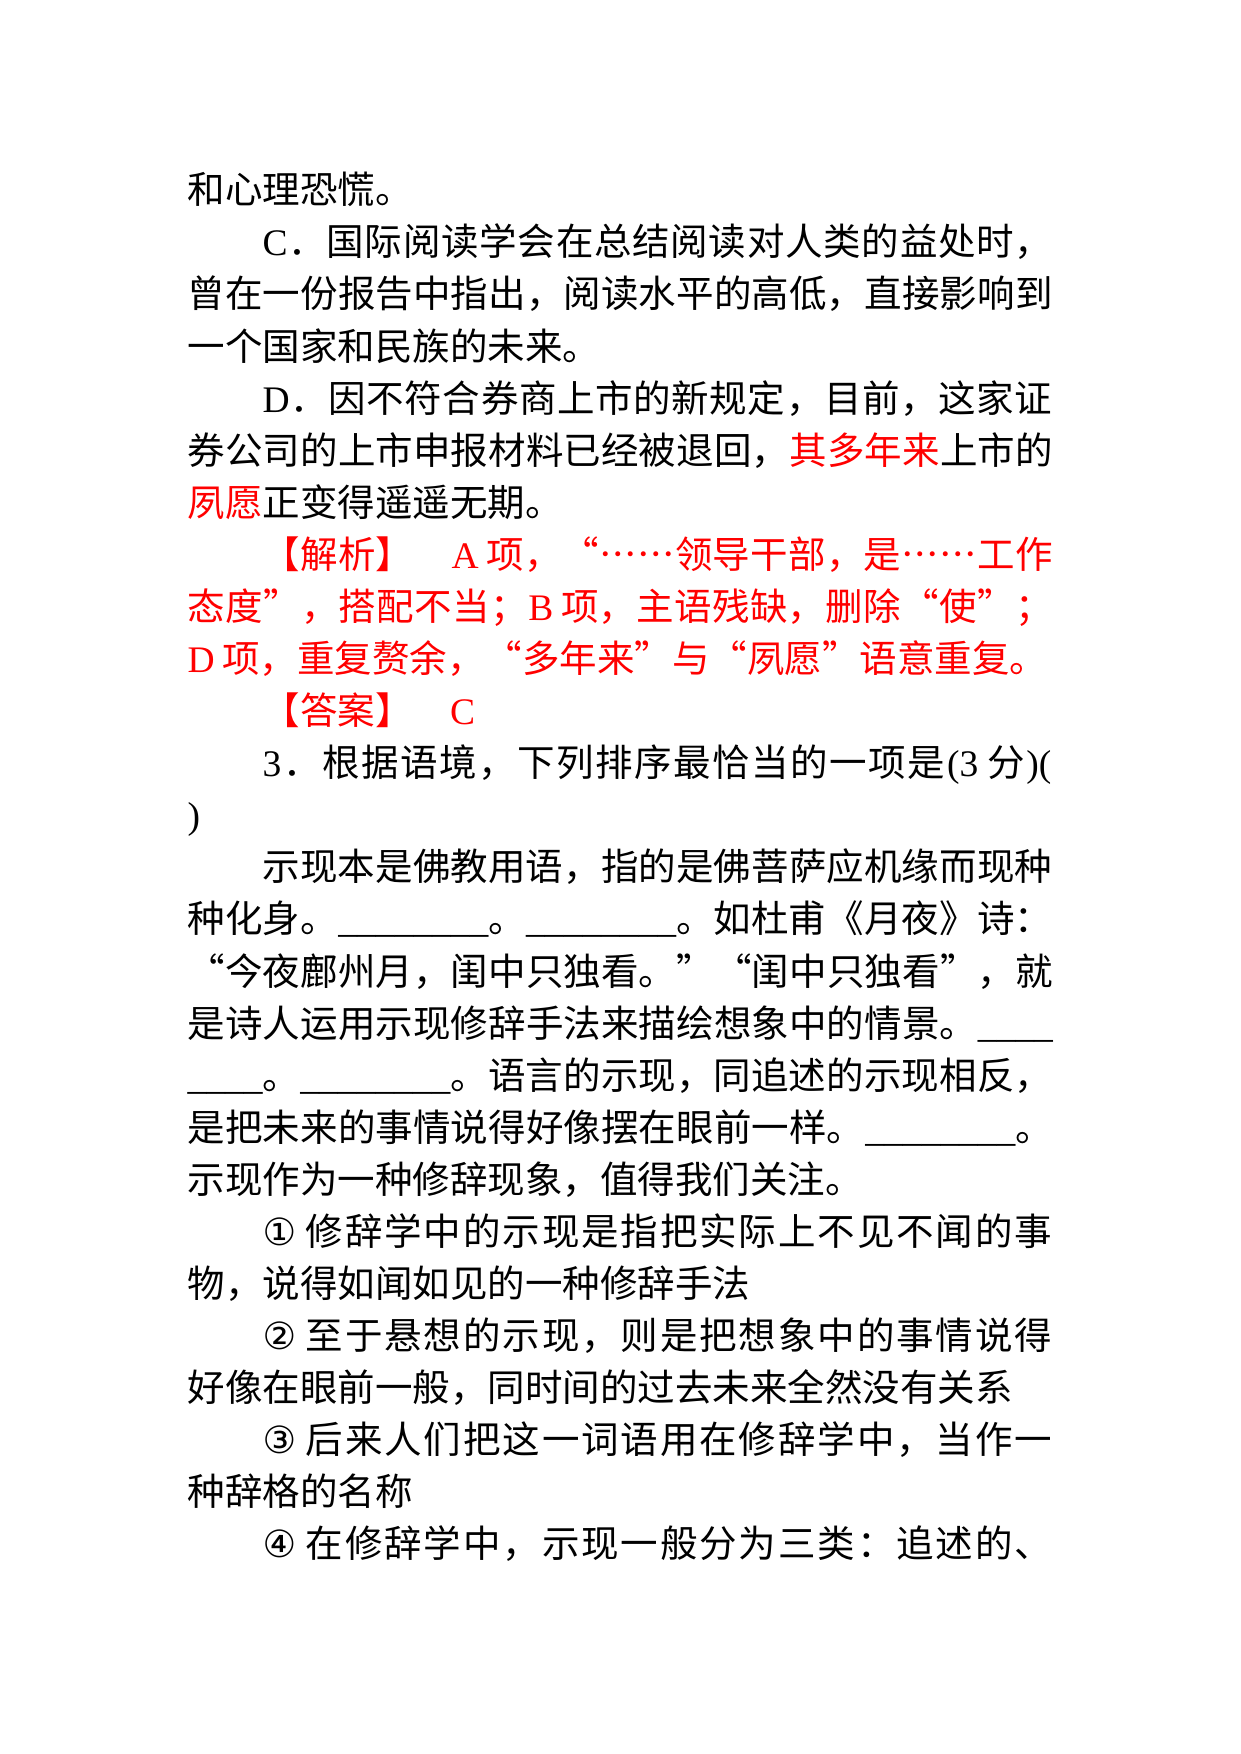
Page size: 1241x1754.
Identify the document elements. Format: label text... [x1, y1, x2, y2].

text D．因不符合券商上市的新规定，目前，这家证券公司的上市申报材料已经被退回，其多年来上市的夙愿正变得遥遥无期。 [187, 370, 1053, 527]
text ②至于悬想的示现，则是把想象中的事情说得好像在眼前一般，同时间的过去未来全然没有关系 [187, 1308, 1053, 1412]
text 3．根据语境，下列排序最恰当的一项是(3分)( ) [187, 735, 1053, 839]
text 【答案】 C [187, 683, 1053, 735]
text 【解析】 A项，“……领导干部，是……工作态度”，搭配不当；B项，主语残缺，删除“使”；D项，重复赘余，“多年来”与“夙愿”语意重复。 [187, 527, 1053, 683]
text 示现本是佛教用语，指的是佛菩萨应机缘而现种种化身。________。________。如杜甫《月夜》诗：“今夜鄜州月，闺中只独看。”“闺中只独看”，就是诗人运用示现修辞手法来描绘想象中的情景。________。________。语言的示现，同追述的示现相反，是把未来的事情说得好像摆在眼前一样。________。示现作为一种修辞现象，值得我们关注。 [187, 839, 1053, 1204]
text C．国际阅读学会在总结阅读对人类的益处时，曾在一份报告中指出，阅读水平的高低，直接影响到一个国家和民族的未来。 [187, 214, 1053, 370]
text ①修辞学中的示现是指把实际上不见不闻的事物，说得如闻如见的一种修辞手法 [187, 1204, 1053, 1308]
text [187, 1516, 1053, 1568]
text ③后来人们把这一词语用在修辞学中，当作一种辞格的名称 [187, 1412, 1053, 1516]
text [187, 162, 1053, 214]
